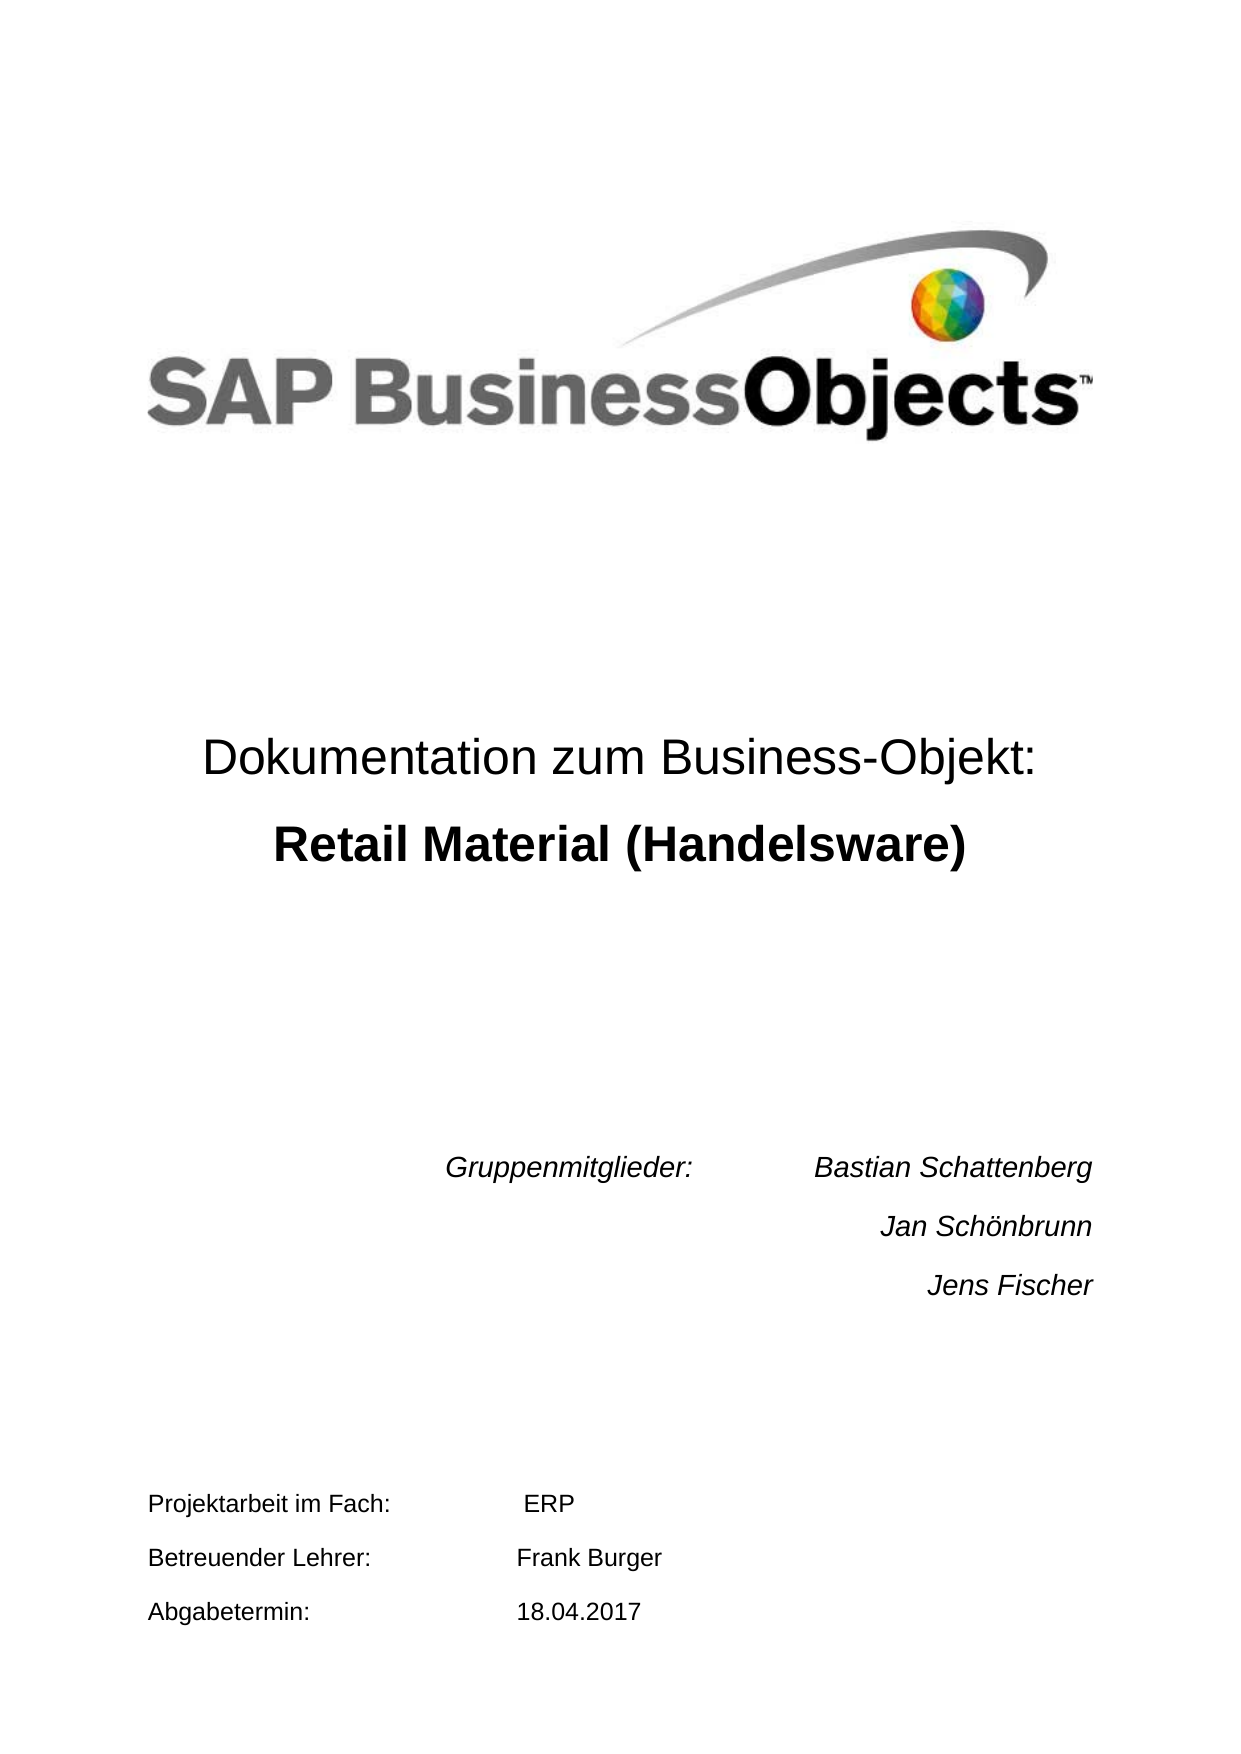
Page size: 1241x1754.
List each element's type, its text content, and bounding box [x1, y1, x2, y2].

text Retail Material (Handelsware) [148, 814, 1093, 872]
text Projektarbeit im Fach: ERP [148, 1489, 1093, 1518]
text Dokumentation zum Business-Objekt: [148, 727, 1093, 785]
text Betreuender Lehrer: Frank Burger [148, 1543, 1093, 1572]
text Gruppenmitglieder: Bastian Schattenberg [148, 1150, 1093, 1183]
text Jan Schönbrunn [369, 1209, 1093, 1243]
text Jens Fischer [148, 1268, 1093, 1302]
text Abgabetermin: 18.04.2017 [148, 1597, 1093, 1626]
picture [147, 147, 1093, 616]
